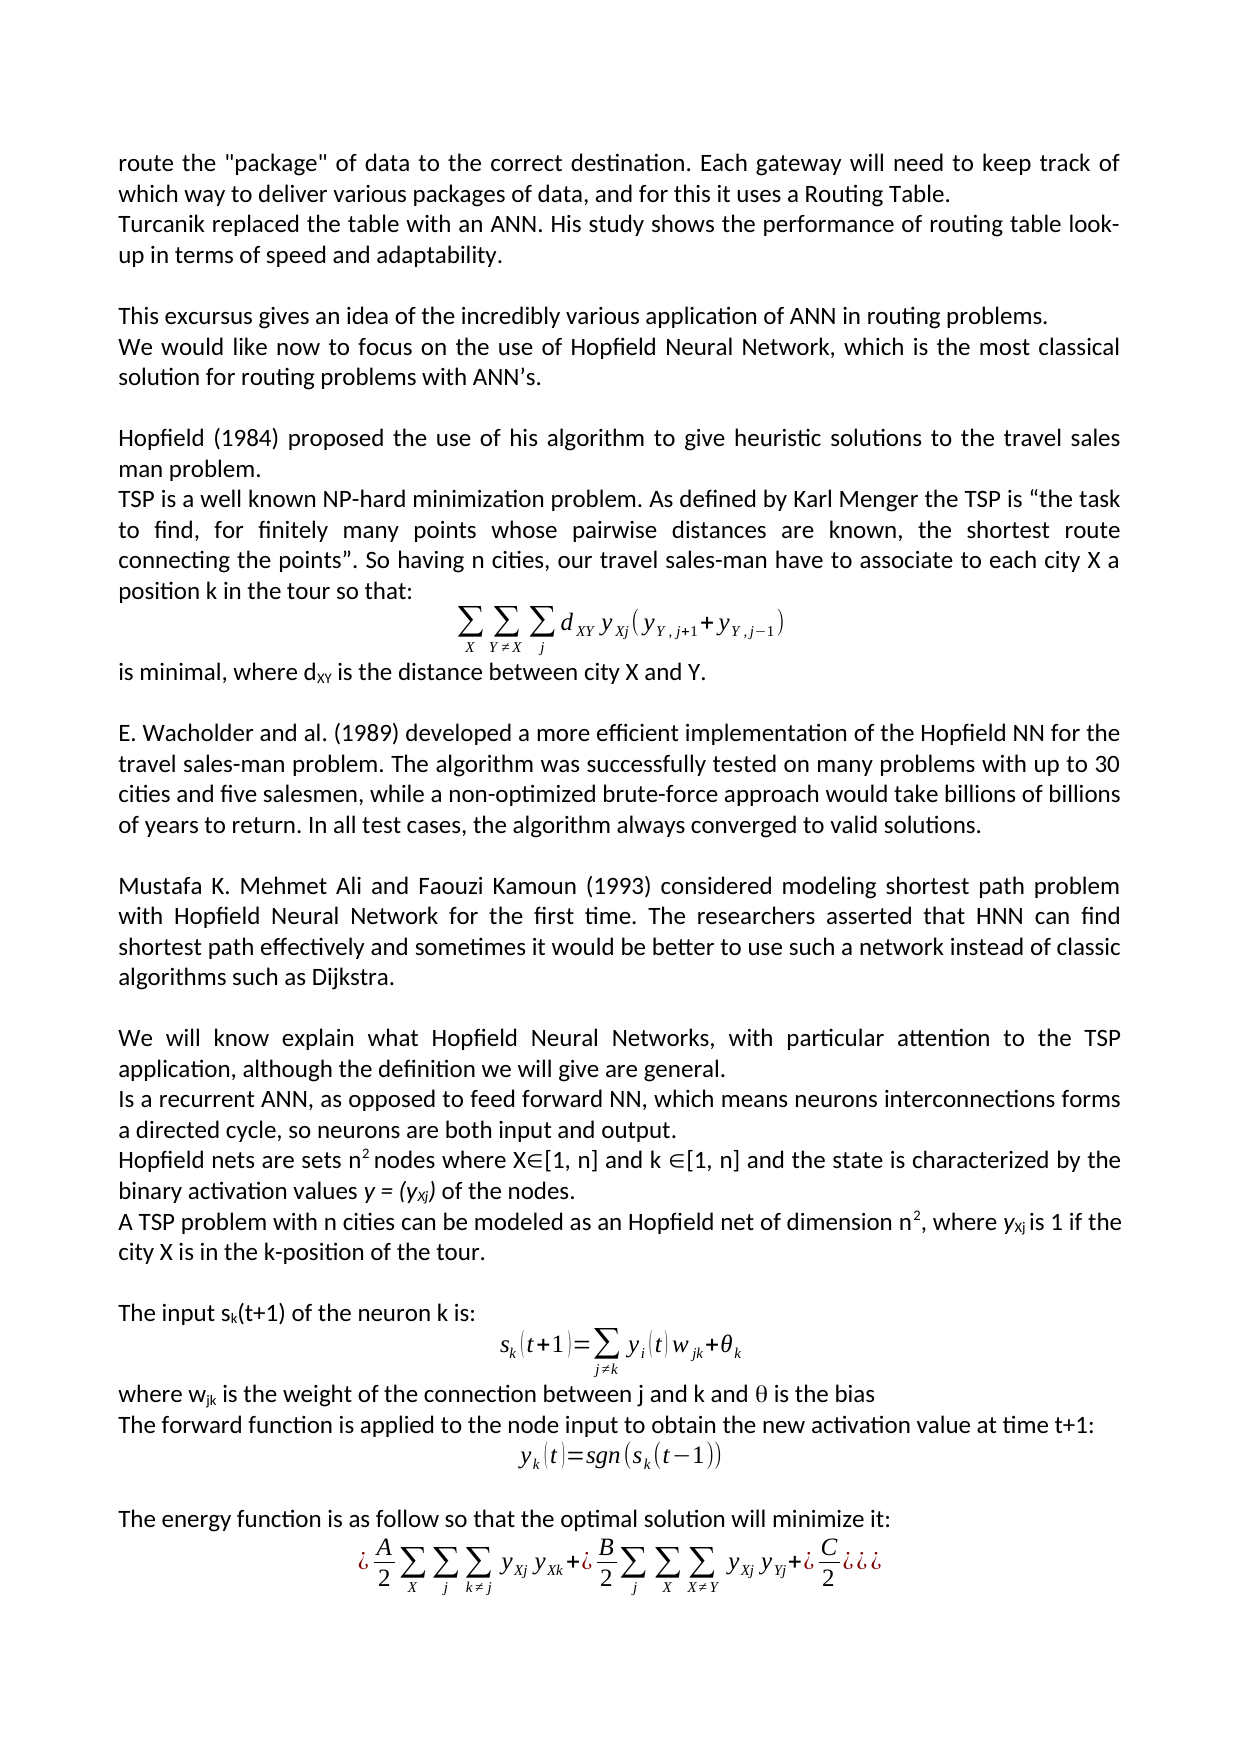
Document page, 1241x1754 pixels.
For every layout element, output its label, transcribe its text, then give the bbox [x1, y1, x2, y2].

text This excursus gives an idea of the incredibly various application of ANN in routing problems. [118, 300, 1122, 331]
text The forward function is applied to the node input to obtain the new activation value at time t+1: [118, 1409, 1122, 1439]
text TSP is a well known NP-hard minimization problem. As defined by Karl Menger the TSP is “the task to find, for finitely many points whose pairwise distances are known, the shortest route connecting the points”. So having n cities, our travel sales-man have to associate to each city X a position k in the tour so that: [118, 483, 1122, 605]
text Mustafa K. Mehmet Ali and Faouzi Kamoun (1993) considered modeling shortest path problem with Hopfield Neural Network for the first time. The researchers asserted that HNN can find shortest path effectively and sometimes it would be better to use such a network instead of classic algorithms such as Dijkstra. [118, 870, 1122, 992]
text The energy function is as follow so that the optimal solution will minimize it: [118, 1503, 1122, 1533]
text The input sk(t+1) of the neuron k is: [118, 1297, 1122, 1328]
text Hopfield (1984) proposed the use of his algorithm to give heuristic solutions to the travel sales man problem. [118, 422, 1122, 483]
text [118, 148, 1122, 209]
text Turcanik replaced the table with an ANN. His study shows the performance of routing table look-up in terms of speed and adaptability. [118, 209, 1122, 270]
text is minimal, where dXY is the distance between city X and Y. [118, 656, 1122, 687]
text A TSP problem with n cities can be modeled as an Hopfield net of dimension n2, where yXj is 1 if the city X is in the k-position of the tour. [118, 1206, 1122, 1267]
text Is a recurrent ANN, as opposed to feed forward NN, which means neurons interconnections forms a directed cycle, so neurons are both input and output. [118, 1083, 1122, 1144]
text Hopfield nets are sets n2 nodes where X[1, n] and k [1, n] and the state is characterized by the binary activation values y = (yXj) of the nodes. [118, 1144, 1122, 1206]
text We will know explain what Hopfield Neural Networks, with particular attention to the TSP application, although the definition we will give are general. [118, 1022, 1122, 1083]
text E. Wacholder and al. (1989) developed a more efficient implementation of the Hopfield NN for the travel sales-man problem. The algorithm was successfully tested on many problems with up to 30 cities and five salesmen, while a non-optimized brute-force approach would take billions of billions of years to return. In all test cases, the algorithm always converged to valid solutions. [118, 717, 1122, 839]
text where wjk is the weight of the connection between j and k and is the bias [118, 1378, 1122, 1409]
text We would like now to focus on the use of Hopfield Neural Network, which is the most classical solution for routing problems with ANN’s. [118, 331, 1122, 392]
